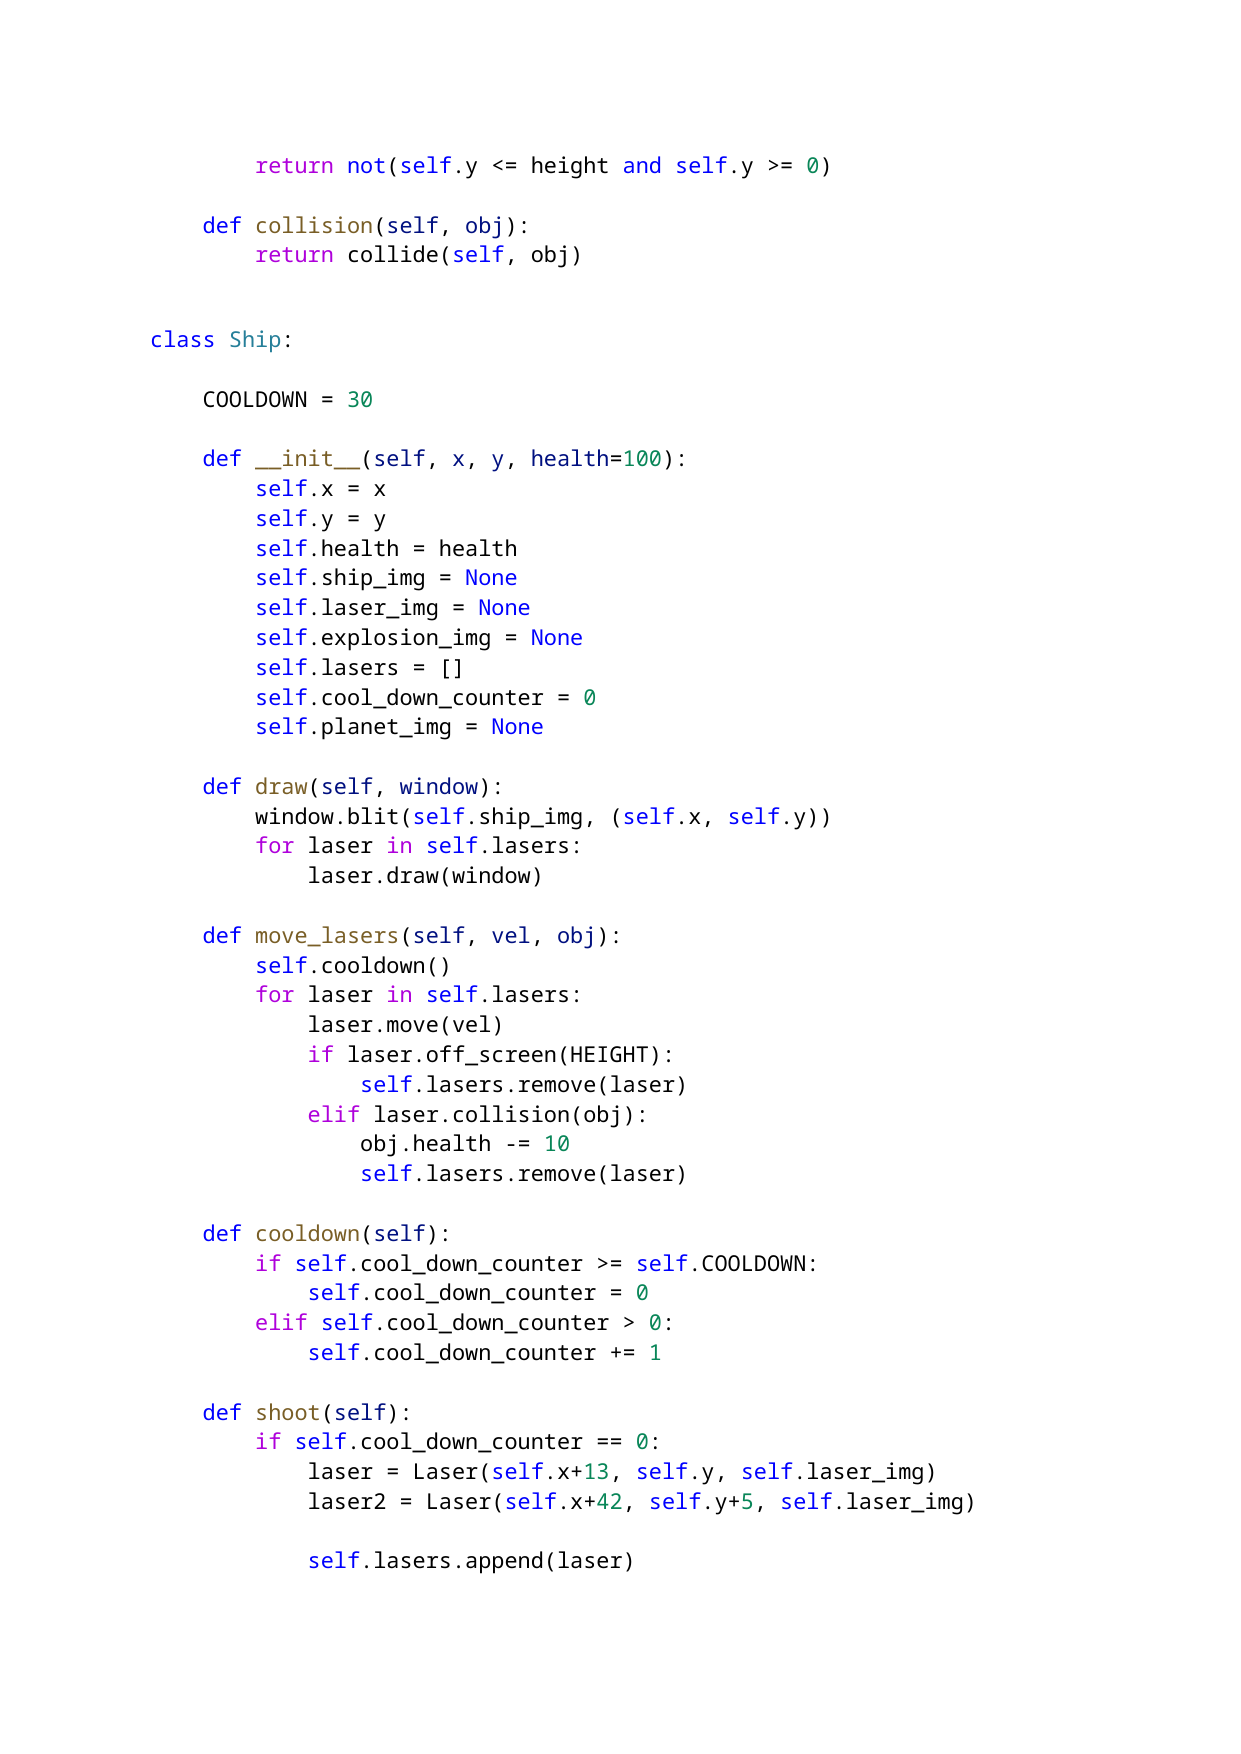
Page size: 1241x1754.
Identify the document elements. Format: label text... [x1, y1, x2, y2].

text self.explosion_img = None [150, 622, 1090, 652]
text def draw(self, window): [150, 771, 1090, 801]
text self.y = y [150, 503, 1090, 532]
text for laser in self.lasers: [150, 979, 1090, 1009]
text return collide(self, obj) [150, 239, 1090, 269]
text def move_lasers(self, vel, obj): [150, 920, 1090, 949]
text self.lasers.append(laser) [150, 1545, 1090, 1575]
text laser.draw(window) [150, 860, 1090, 890]
text if laser.off_screen(HEIGHT): [150, 1039, 1090, 1069]
text return not(self.y <= height and self.y >= 0) [150, 150, 1090, 180]
text def __init__(self, x, y, health=100): [150, 443, 1090, 473]
text laser = Laser(self.x+13, self.y, self.laser_img) [150, 1456, 1090, 1486]
text self.planet_img = None [150, 711, 1090, 741]
text window.blit(self.ship_img, (self.x, self.y)) [150, 801, 1090, 830]
text self.health = health [150, 532, 1090, 562]
text self.cool_down_counter += 1 [150, 1337, 1090, 1367]
text elif self.cool_down_counter > 0: [150, 1307, 1090, 1337]
text self.laser_img = None [150, 592, 1090, 622]
text for laser in self.lasers: [150, 830, 1090, 860]
text laser.move(vel) [150, 1009, 1090, 1039]
text self.lasers = [] [150, 652, 1090, 681]
text self.lasers.remove(laser) [150, 1158, 1090, 1188]
text self.lasers.remove(laser) [150, 1069, 1090, 1098]
text elif laser.collision(obj): [150, 1098, 1090, 1128]
text obj.health -= 10 [150, 1128, 1090, 1158]
text if self.cool_down_counter == 0: [150, 1426, 1090, 1456]
text self.ship_img = None [150, 562, 1090, 592]
text COOLDOWN = 30 [150, 383, 1090, 413]
text self.cooldown() [150, 949, 1090, 979]
text def cooldown(self): [150, 1218, 1090, 1247]
text self.cool_down_counter = 0 [150, 681, 1090, 711]
text def collision(self, obj): [150, 209, 1090, 239]
text def shoot(self): [150, 1396, 1090, 1426]
text self.cool_down_counter = 0 [150, 1277, 1090, 1307]
text class Ship: [150, 324, 1090, 354]
text if self.cool_down_counter >= self.COOLDOWN: [150, 1247, 1090, 1277]
text self.x = x [150, 473, 1090, 503]
text laser2 = Laser(self.x+42, self.y+5, self.laser_img) [150, 1486, 1090, 1516]
